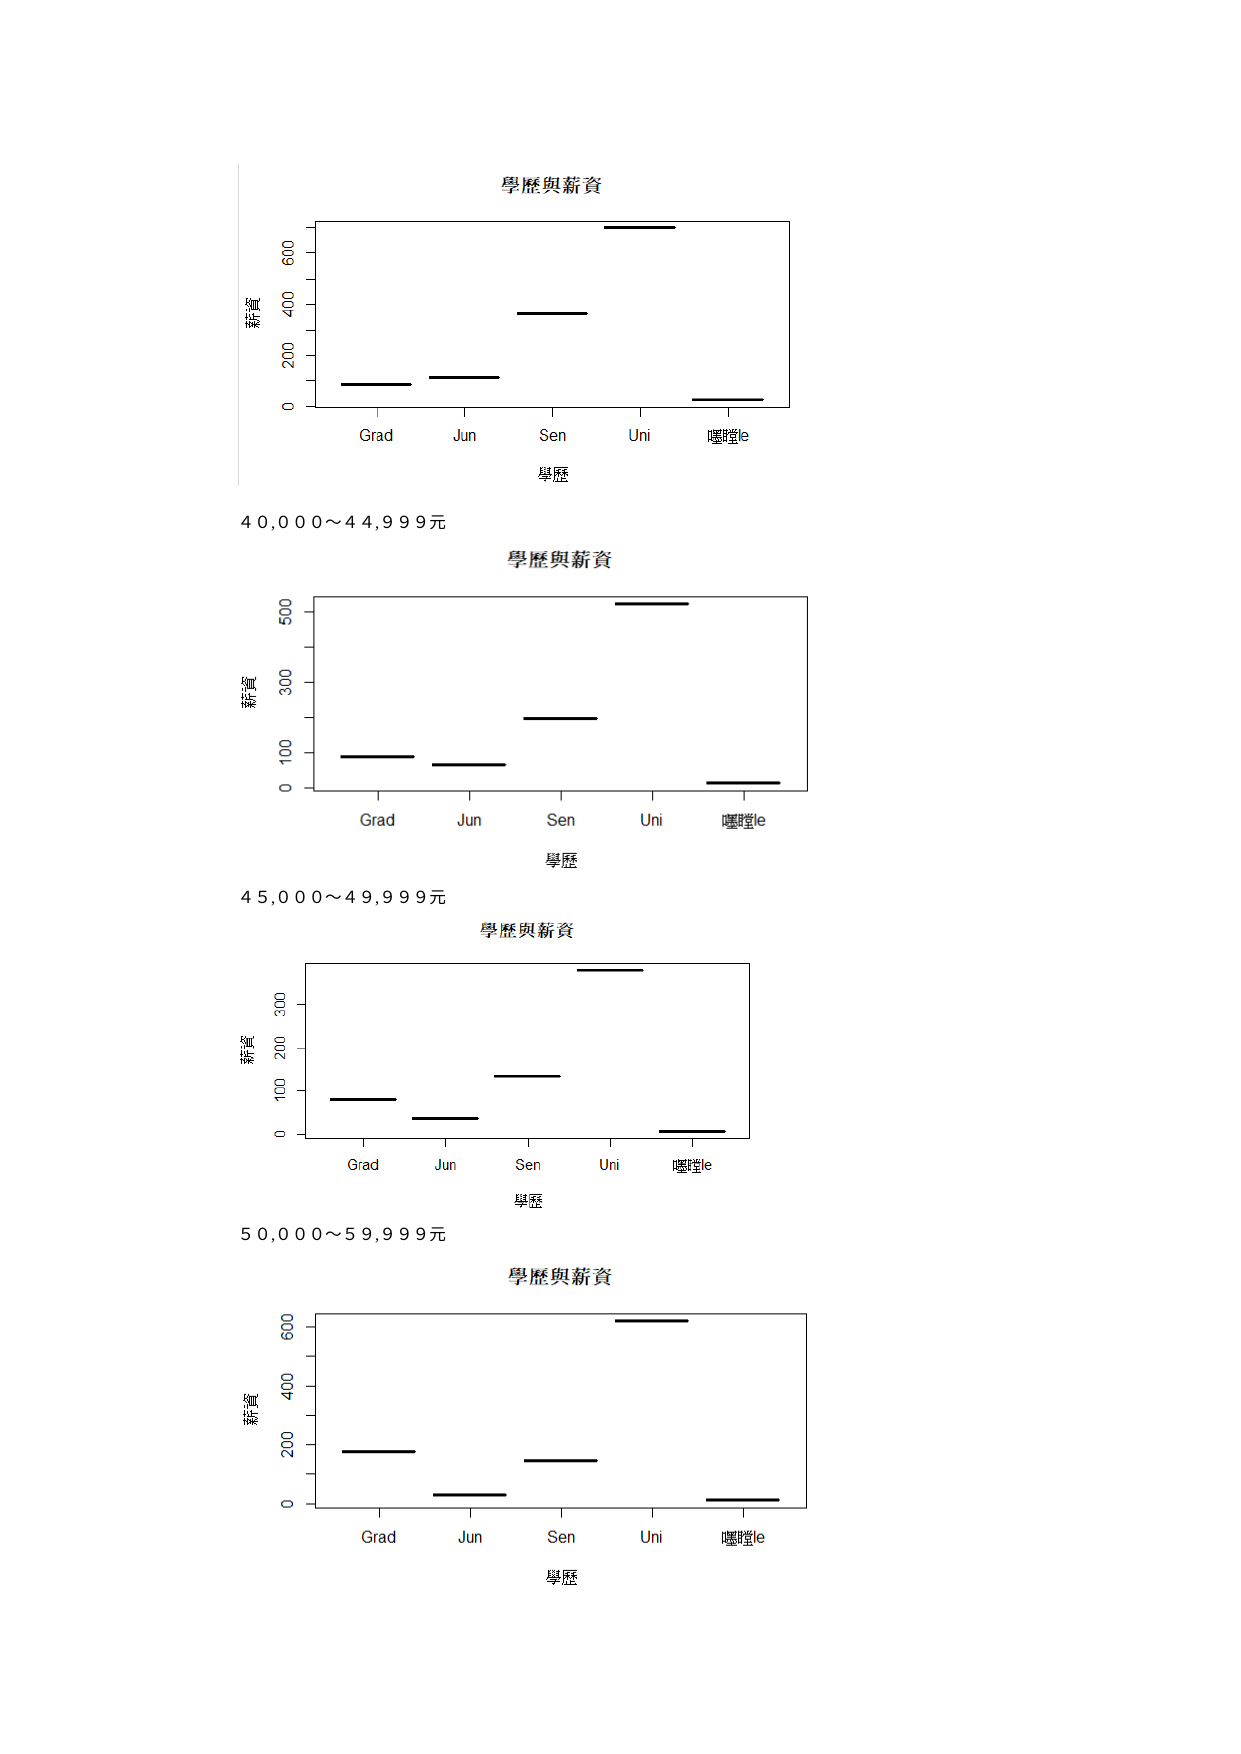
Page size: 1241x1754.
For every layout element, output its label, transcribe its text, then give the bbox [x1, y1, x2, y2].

list ４０,０００～４４,９９９元 [237, 502, 1053, 539]
picture [237, 539, 819, 874]
list ５０,０００～５９,９９９元 [237, 1214, 1053, 1252]
picture [237, 1252, 822, 1586]
picture [237, 164, 798, 486]
text ４５,０００～４９,９９９元 [187, 877, 1053, 914]
picture [237, 914, 765, 1212]
